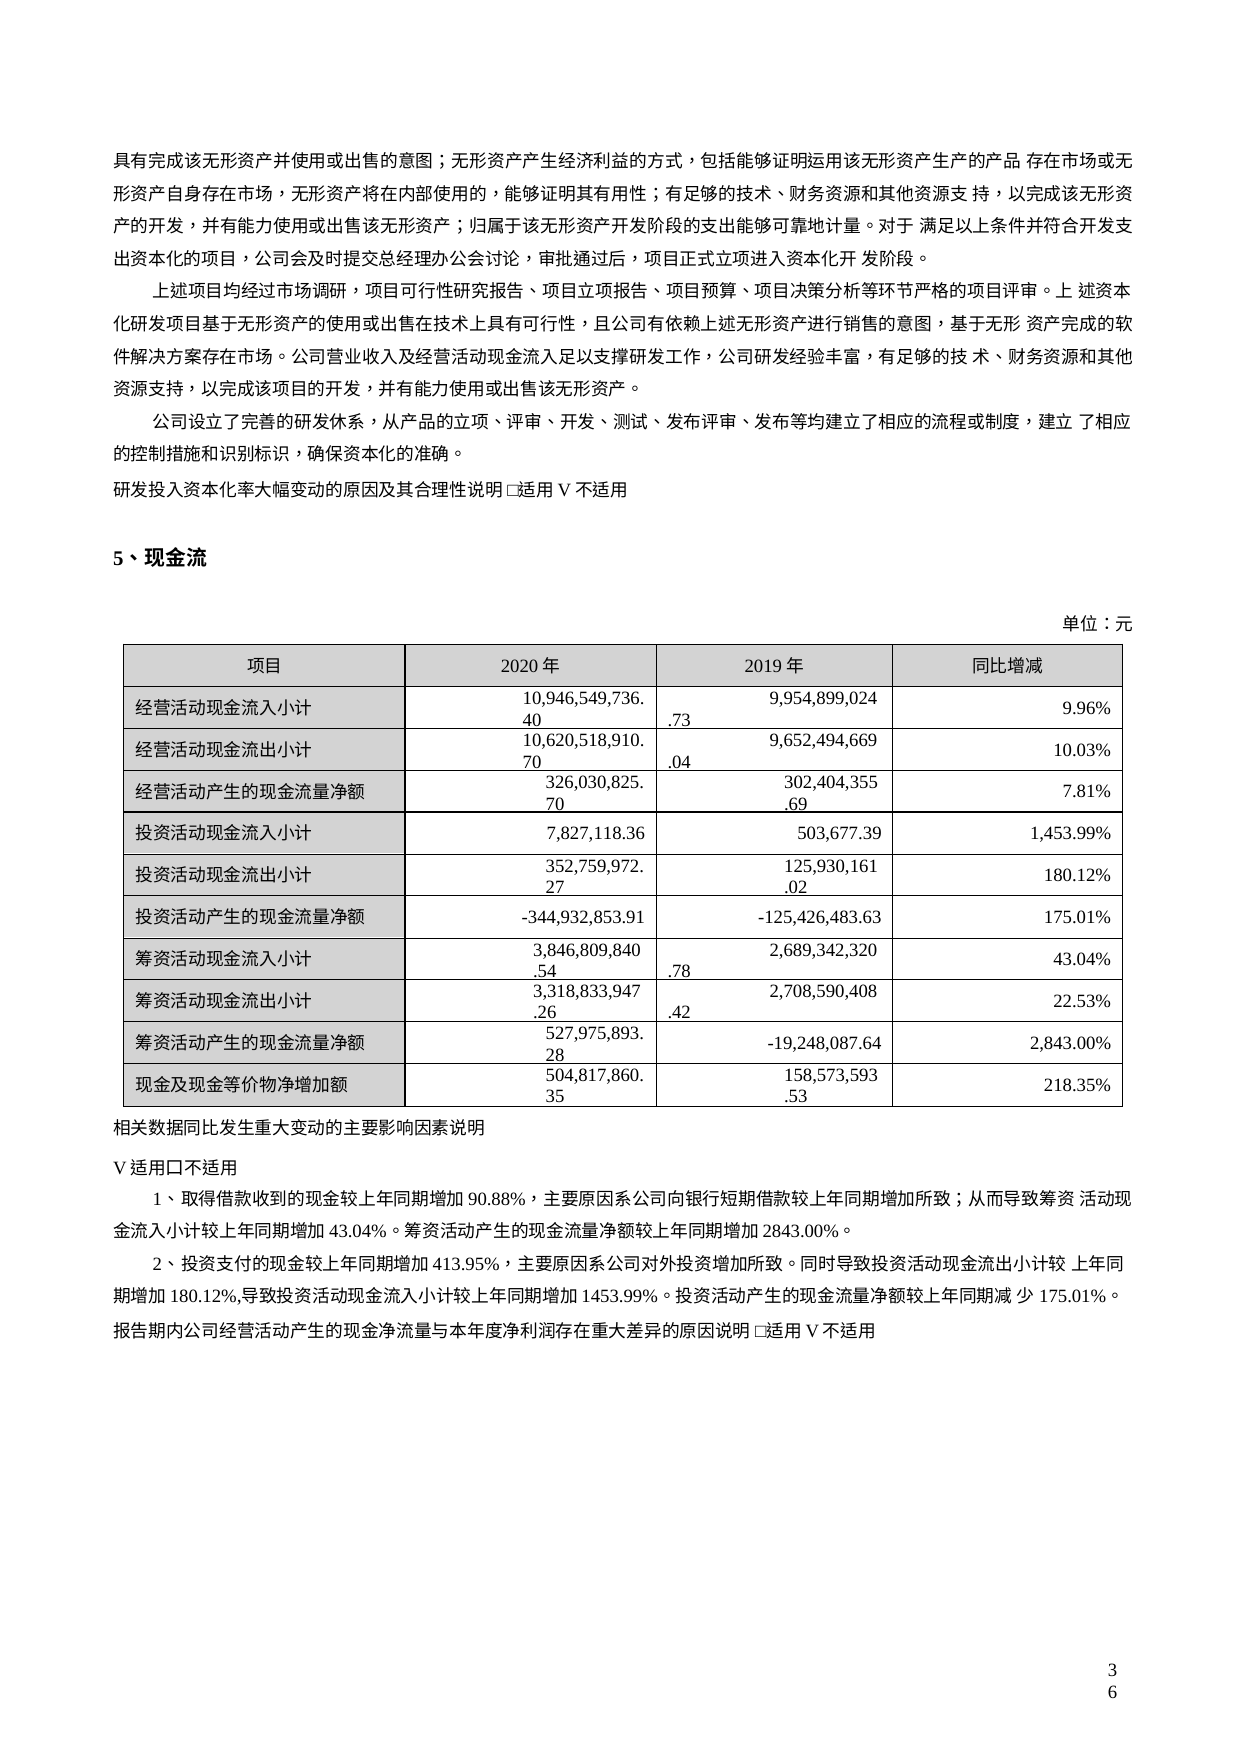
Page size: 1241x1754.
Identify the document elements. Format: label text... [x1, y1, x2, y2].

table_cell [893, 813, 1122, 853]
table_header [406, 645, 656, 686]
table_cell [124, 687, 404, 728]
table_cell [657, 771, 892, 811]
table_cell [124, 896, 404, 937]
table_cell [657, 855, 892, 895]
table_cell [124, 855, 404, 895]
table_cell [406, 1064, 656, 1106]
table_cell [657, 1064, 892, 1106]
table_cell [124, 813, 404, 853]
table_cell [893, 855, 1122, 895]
text 5、现金流 [113, 543, 1133, 571]
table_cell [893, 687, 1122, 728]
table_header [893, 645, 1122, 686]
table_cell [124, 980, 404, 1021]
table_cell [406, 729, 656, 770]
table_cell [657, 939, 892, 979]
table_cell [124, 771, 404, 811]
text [113, 141, 1133, 272]
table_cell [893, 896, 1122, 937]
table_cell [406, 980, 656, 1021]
text 2、 投资支付的现金较上年同期增加413.95%，主要原因系公司对外投资增加所致。同时导致投资活动现金流出小计较 上年同期增加180.12%,导致投资活动现金流入小计较上年同期增加1453.99%。投资活动产生的现金流量净额较上年同期减 少 175.01%。 [113, 1244, 1133, 1309]
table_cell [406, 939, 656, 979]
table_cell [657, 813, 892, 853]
text 研发投入资本化率大幅变动的原因及其合理性说明 □适用V不适用 [113, 467, 1133, 503]
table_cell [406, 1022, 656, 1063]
text 公司设立了完善的研发休系，从产品的立项、评审、开发、测试、发布评审、发布等均建立了相应的流程或制度，建立 了相应的控制措施和识别标识，确保资本化的准确。 [113, 402, 1133, 467]
text V适用口不适用 [113, 1154, 1133, 1179]
text 相关数据同比发生重大变动的主要影响因素说明 [113, 1115, 1133, 1139]
text 上述项目均经过市场调研，项目可行性研究报告、项目立项报告、项目预算、项目决策分析等环节严格的项目评审。上 述资本化研发项目基于无形资产的使用或出售在技术上具有可行性，且公司有依赖上述无形资产进行销售的意图，基于无形 资产完成的软件解决方案存在市场。公司营业收入及经营活动现金流入足以支撑研发工作，公司研发经验丰富，有足够的技 术、财务资源和其他资源支持，以完成该项目的开发，并有能力使用或出售该无形资产。 [113, 272, 1133, 402]
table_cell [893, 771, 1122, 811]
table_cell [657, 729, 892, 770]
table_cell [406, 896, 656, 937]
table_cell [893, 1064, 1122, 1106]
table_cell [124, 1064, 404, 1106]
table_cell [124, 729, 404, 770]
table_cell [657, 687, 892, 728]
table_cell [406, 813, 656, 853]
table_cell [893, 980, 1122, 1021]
text 报告期内公司经营活动产生的现金净流量与本年度净利润存在重大差异的原因说明 □适用V不适用 [113, 1309, 1133, 1345]
text 1、 取得借款收到的现金较上年同期增加90.88%，主要原因系公司向银行短期借款较上年同期增加所致；从而导致筹资 活动现金流入小计较上年同期增加43.04%。筹资活动产生的现金流量净额较上年同期增加2843.00%。 [113, 1179, 1133, 1244]
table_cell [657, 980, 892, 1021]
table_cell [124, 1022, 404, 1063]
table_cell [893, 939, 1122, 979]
text 单位：元 [113, 611, 1133, 635]
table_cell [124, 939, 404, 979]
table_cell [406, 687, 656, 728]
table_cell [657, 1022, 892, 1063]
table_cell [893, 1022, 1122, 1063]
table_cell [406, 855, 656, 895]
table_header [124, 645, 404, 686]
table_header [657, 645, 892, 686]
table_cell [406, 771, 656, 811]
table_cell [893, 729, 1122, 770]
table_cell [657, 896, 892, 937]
